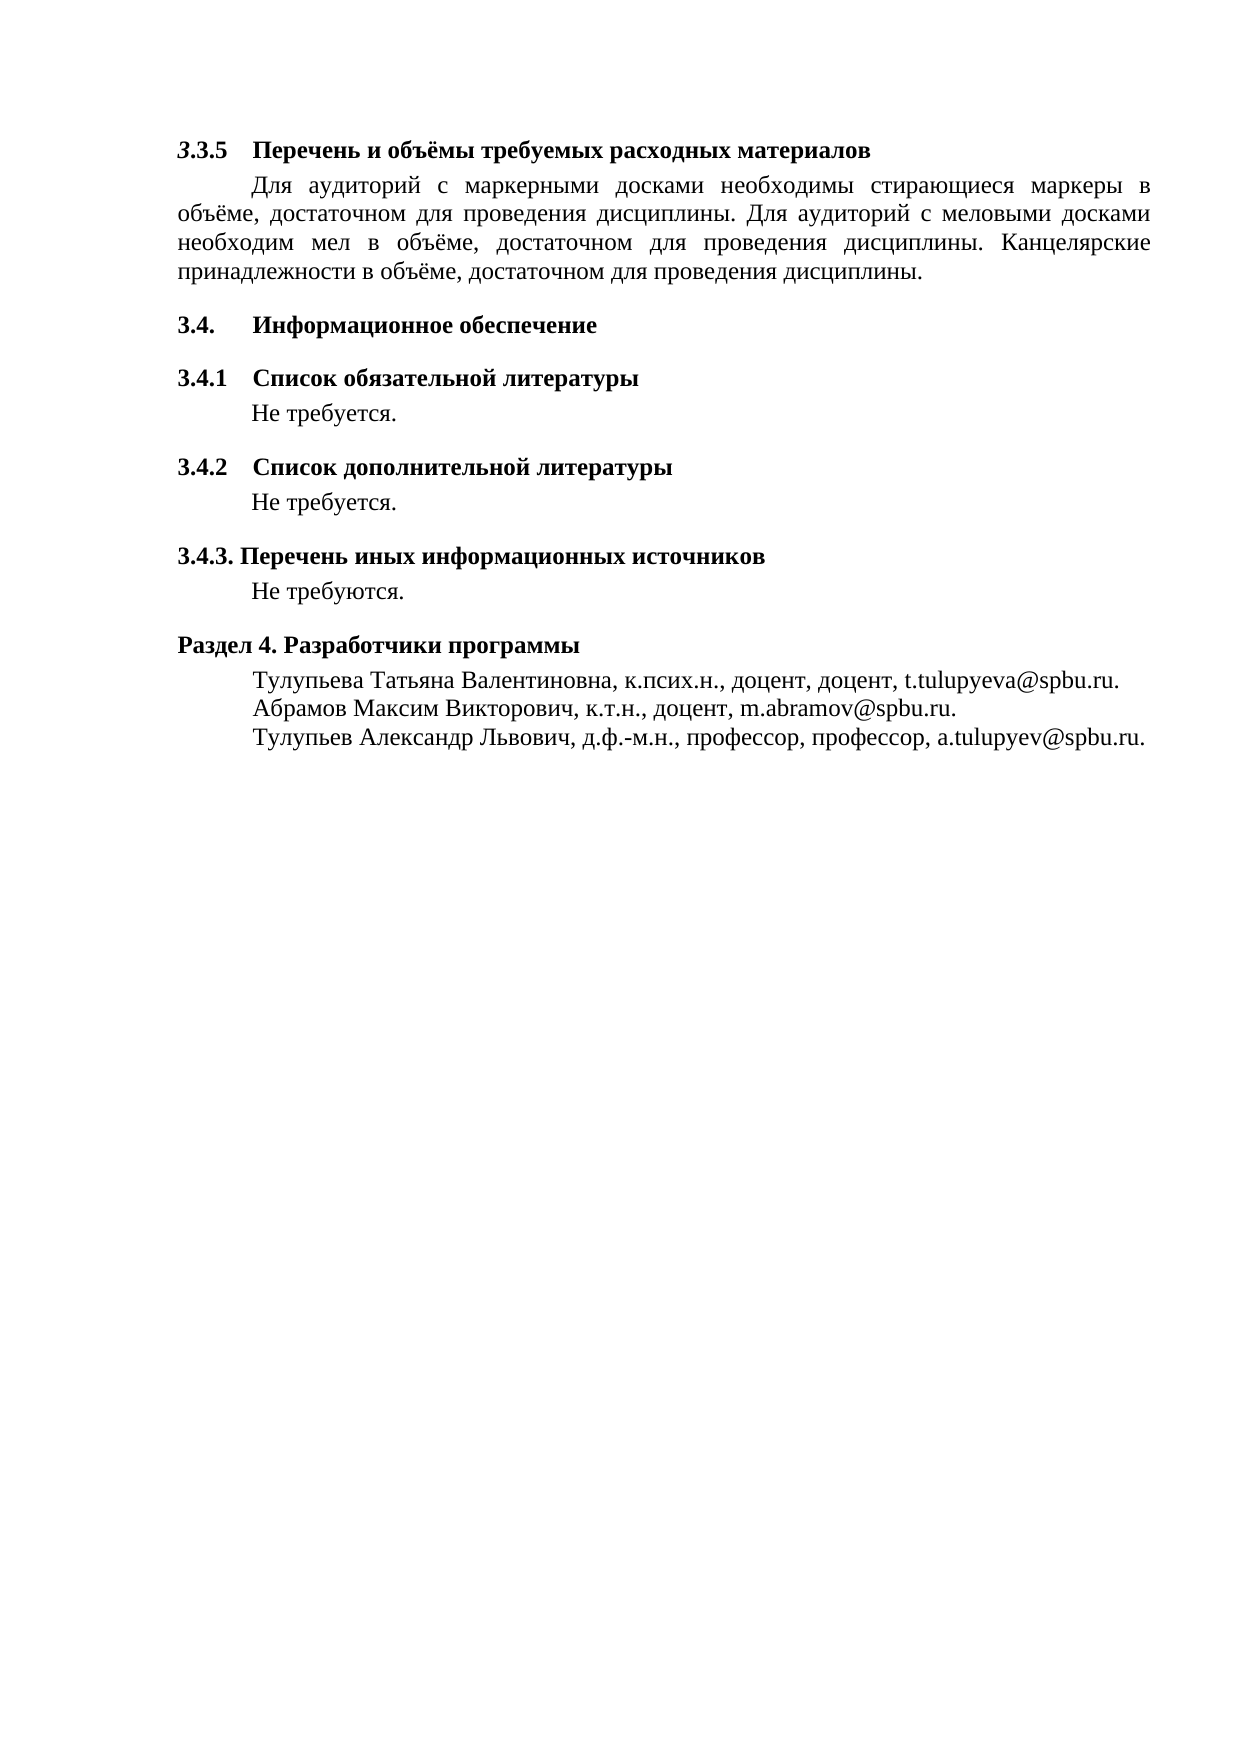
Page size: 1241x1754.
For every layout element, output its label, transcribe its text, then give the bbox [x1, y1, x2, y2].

text Тулупьева Татьяна Валентиновна, к.псих.н., доцент, доцент, t.tulupyeva@spbu.ru. [177, 665, 1152, 693]
subtitle 3.3.5 Перечень и объёмы требуемых расходных материалов [177, 135, 1152, 163]
subtitle Раздел 4. Разработчики программы [177, 630, 1152, 658]
text Не требуются. [177, 576, 1152, 605]
subtitle 3.4. Информационное обеспечение [177, 310, 1152, 338]
text Тулупьев Александр Львович, д.ф.-м.н., профессор, профессор, a.tulupyev@spbu.ru. [177, 722, 1152, 751]
text Не требуется. [177, 398, 1152, 427]
subtitle 3.4.3. Перечень иных информационных источников [177, 541, 1152, 570]
text Для аудиторий с маркерными досками необходимы стирающиеся маркеры в объёме, достаточном для проведения дисциплины. Для аудиторий с меловыми досками необходим мел в объёме, достаточном для проведения дисциплины. Канцелярские принадлежности в объёме, достаточном для проведения дисциплины. [177, 170, 1152, 285]
text Не требуется. [177, 487, 1152, 516]
text Абрамов Максим Викторович, к.т.н., доцент, m.abramov@spbu.ru. [177, 693, 1152, 722]
subtitle 3.4.1 Список обязательной литературы [177, 363, 1152, 392]
subtitle 3.4.2 Список дополнительной литературы [177, 452, 1152, 481]
